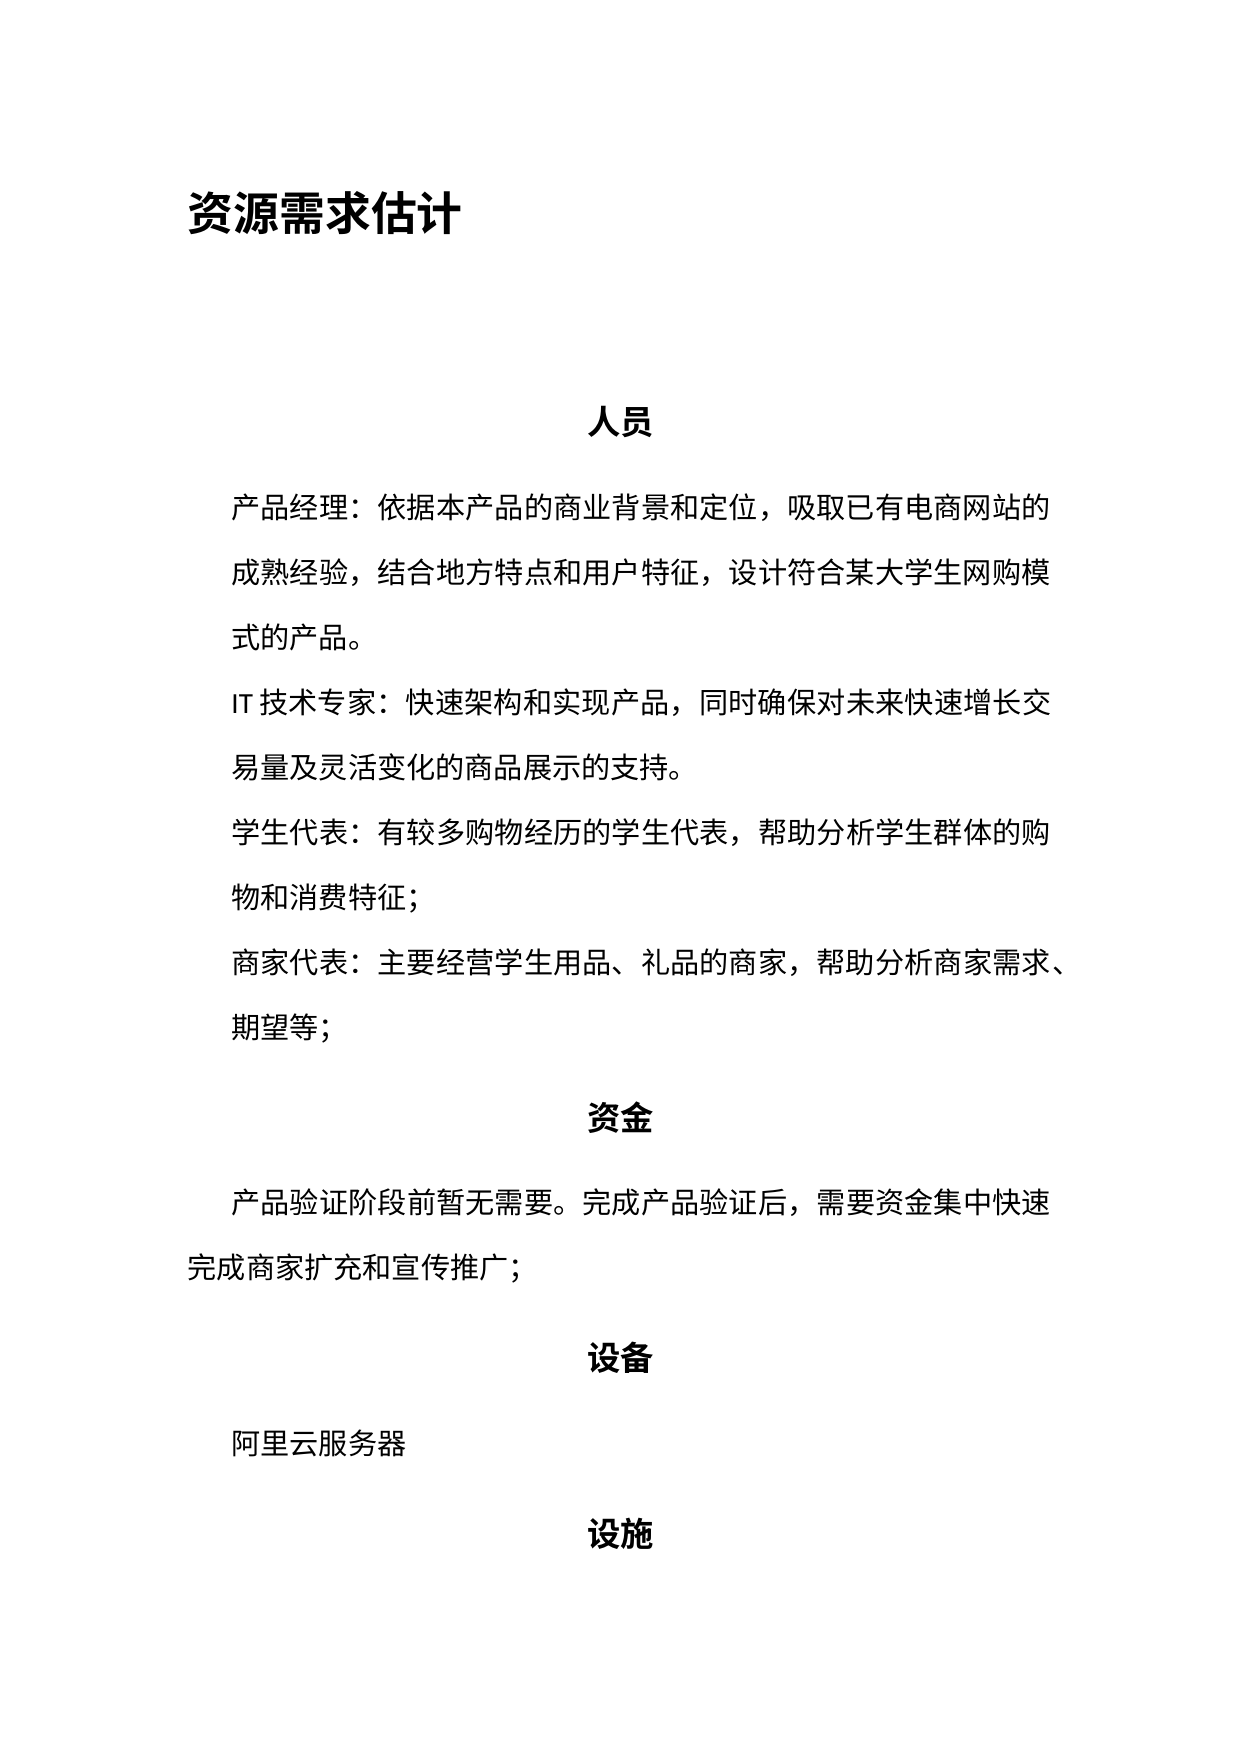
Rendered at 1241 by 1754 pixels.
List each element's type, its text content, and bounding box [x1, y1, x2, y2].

subtitle 设备 [187, 1324, 1053, 1389]
subtitle 资金 [187, 1083, 1053, 1148]
subtitle 人员 [187, 387, 1053, 452]
text 阿里云服务器 [187, 1409, 1053, 1474]
text IT技术专家：快速架构和实现产品，同时确保对未来快速增长交易量及灵活变化的商品展示的支持。 [231, 668, 1053, 798]
text 学生代表：有较多购物经历的学生代表，帮助分析学生群体的购物和消费特征； [231, 798, 1053, 928]
text 商家代表：主要经营学生用品、礼品的商家，帮助分析商家需求、期望等； [231, 928, 1053, 1058]
text 产品验证阶段前暂无需要。完成产品验证后，需要资金集中快速完成商家扩充和宣传推广； [187, 1169, 1053, 1299]
subtitle 设施 [187, 1499, 1053, 1564]
subtitle 资源需求估计 [187, 162, 1053, 259]
text 产品经理：依据本产品的商业背景和定位，吸取已有电商网站的成熟经验，结合地方特点和用户特征，设计符合某大学生网购模式的产品。 [231, 473, 1053, 668]
